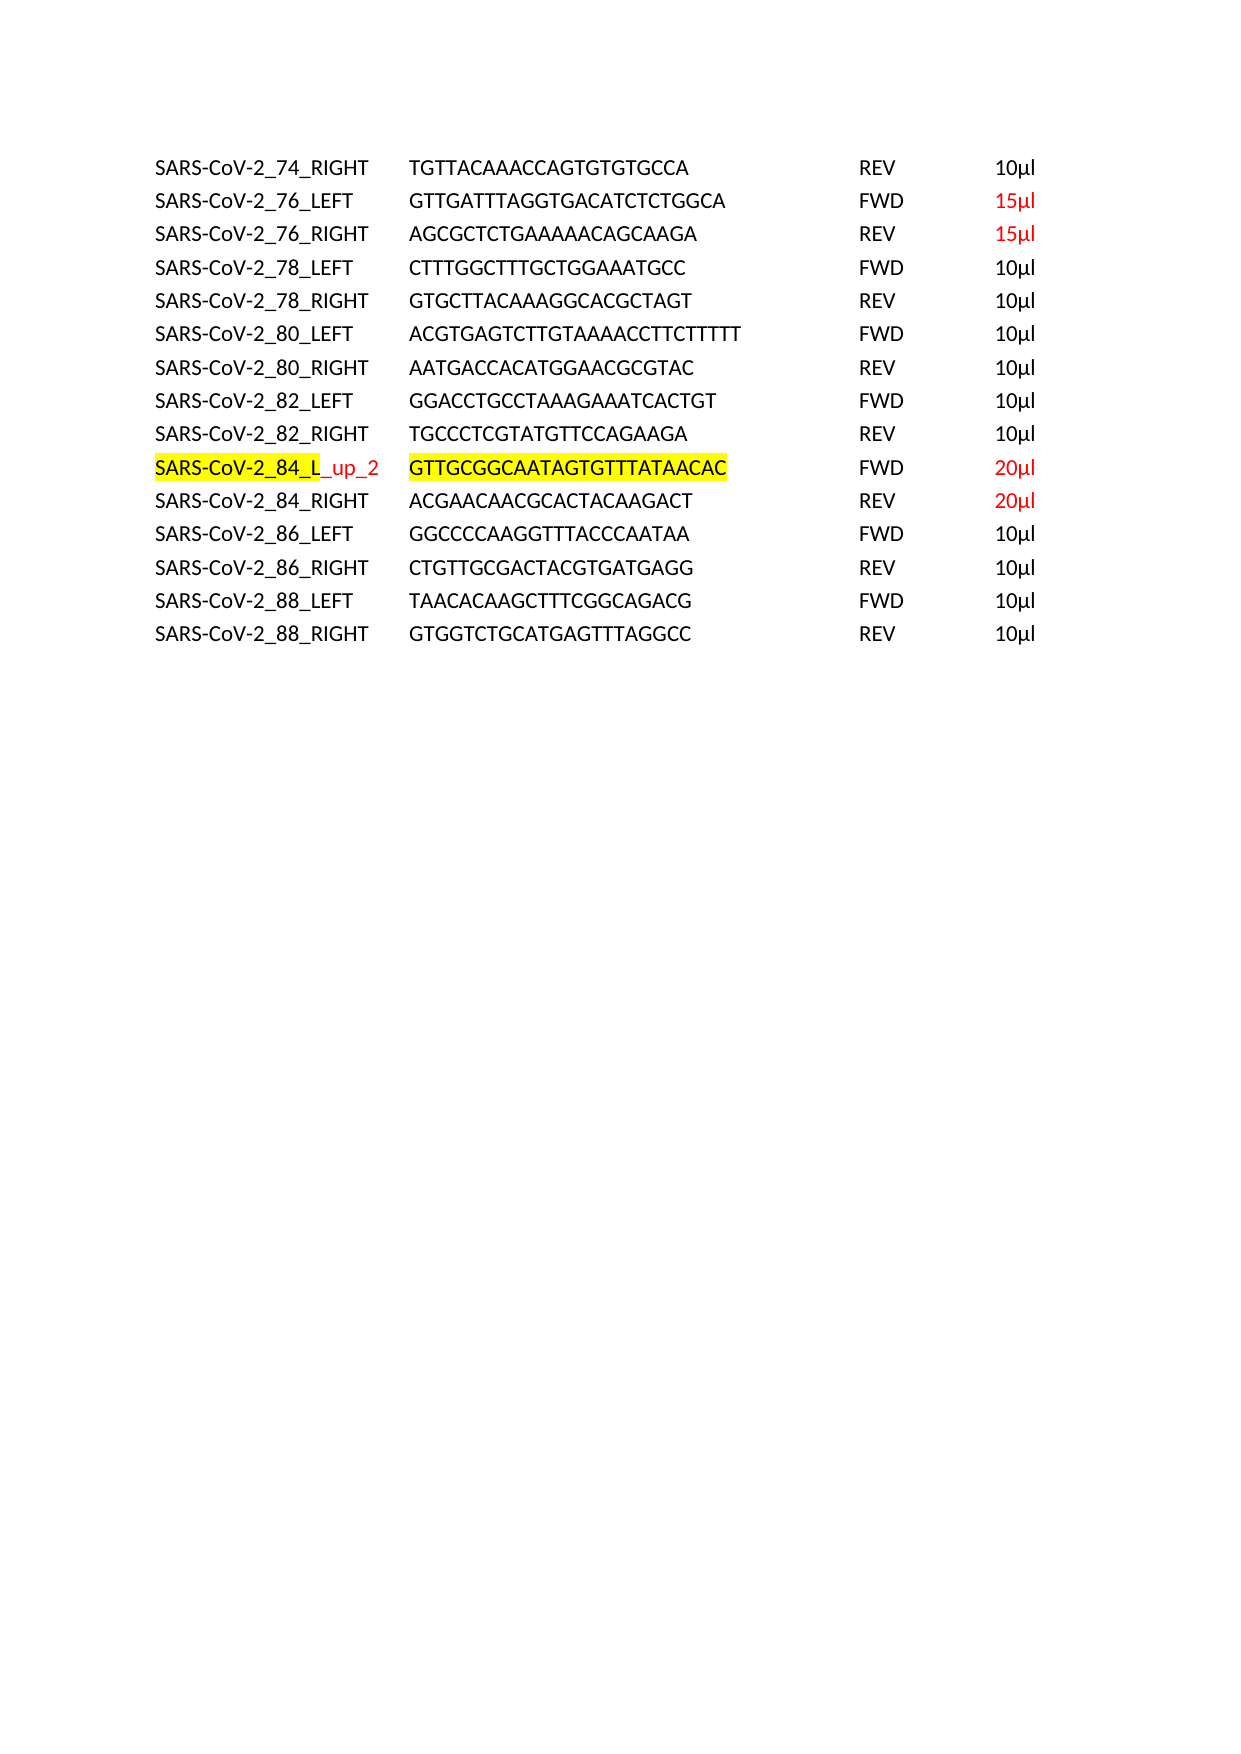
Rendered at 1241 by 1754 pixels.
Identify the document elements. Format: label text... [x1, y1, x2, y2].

table_cell FWD [852, 314, 987, 348]
table_cell AATGACCACATGGAACGCGTAC [402, 348, 852, 381]
table_cell 15μl [987, 181, 1150, 214]
table_cell FWD [852, 181, 987, 214]
table_cell SARS-CoV-2_88_LEFT [148, 581, 402, 614]
table_cell ACGTGAGTCTTGTAAAACCTTCTTTTT [402, 314, 852, 348]
table_cell SARS-CoV-2_78_LEFT [148, 248, 402, 281]
table_cell SARS-CoV-2_86_LEFT [148, 514, 402, 548]
table_cell CTTTGGCTTTGCTGGAAATGCC [402, 248, 852, 281]
table_cell GTTGATTTAGGTGACATCTCTGGCA [402, 181, 852, 214]
table_cell 10μl [987, 148, 1150, 181]
table_cell REV [852, 281, 987, 314]
table_cell 10μl [987, 248, 1150, 281]
table_cell SARS-CoV-2_76_LEFT [148, 181, 402, 214]
table_cell SARS-CoV-2_78_RIGHT [148, 281, 402, 314]
table_cell REV [852, 548, 987, 581]
table_cell SARS-CoV-2_84_L_up_2 [148, 448, 402, 481]
table_cell 10μl [987, 548, 1150, 581]
table_cell SARS-CoV-2_76_RIGHT [148, 214, 402, 248]
table_cell 20μl [987, 481, 1150, 514]
table_cell TGTTACAAACCAGTGTGTGCCA [402, 148, 852, 181]
table_cell FWD [852, 448, 987, 481]
table_cell REV [852, 148, 987, 181]
table_cell REV [852, 214, 987, 248]
table_cell GTGCTTACAAAGGCACGCTAGT [402, 281, 852, 314]
table_cell AGCGCTCTGAAAAACAGCAAGA [402, 214, 852, 248]
table_cell REV [852, 414, 987, 448]
table_cell ACGAACAACGCACTACAAGACT [402, 481, 852, 514]
table_cell FWD [852, 248, 987, 281]
table_cell SARS-CoV-2_84_RIGHT [148, 481, 402, 514]
table_cell REV [852, 348, 987, 381]
table_cell 10μl [987, 281, 1150, 314]
table_cell 15μl [987, 214, 1150, 248]
table_cell SARS-CoV-2_74_RIGHT [148, 148, 402, 181]
table_cell SARS-CoV-2_80_RIGHT [148, 348, 402, 381]
table_cell SARS-CoV-2_82_RIGHT [148, 414, 402, 448]
table_cell 20μl [987, 448, 1150, 481]
table_cell 10μl [987, 614, 1150, 648]
table_cell TAACACAAGCTTTCGGCAGACG [402, 581, 852, 614]
table_cell GTGGTCTGCATGAGTTTAGGCC [402, 614, 852, 648]
table_cell 10μl [987, 581, 1150, 614]
table_cell GTTGCGGCAATAGTGTTTATAACAC [402, 448, 852, 481]
table_cell REV [852, 614, 987, 648]
table_cell CTGTTGCGACTACGTGATGAGG [402, 548, 852, 581]
table_cell REV [852, 481, 987, 514]
table_cell GGACCTGCCTAAAGAAATCACTGT [402, 381, 852, 414]
table_cell GGCCCCAAGGTTTACCCAATAA [402, 514, 852, 548]
table_cell SARS-CoV-2_80_LEFT [148, 314, 402, 348]
table_cell 10μl [987, 314, 1150, 348]
table_cell FWD [852, 381, 987, 414]
table_cell 10μl [987, 514, 1150, 548]
table_cell 10μl [987, 381, 1150, 414]
table_cell TGCCCTCGTATGTTCCAGAAGA [402, 414, 852, 448]
table_cell 10μl [987, 348, 1150, 381]
table_cell FWD [852, 514, 987, 548]
table_cell SARS-CoV-2_88_RIGHT [148, 614, 402, 648]
table_cell 10μl [987, 414, 1150, 448]
table_cell SARS-CoV-2_82_LEFT [148, 381, 402, 414]
table_cell FWD [852, 581, 987, 614]
table_cell SARS-CoV-2_86_RIGHT [148, 548, 402, 581]
